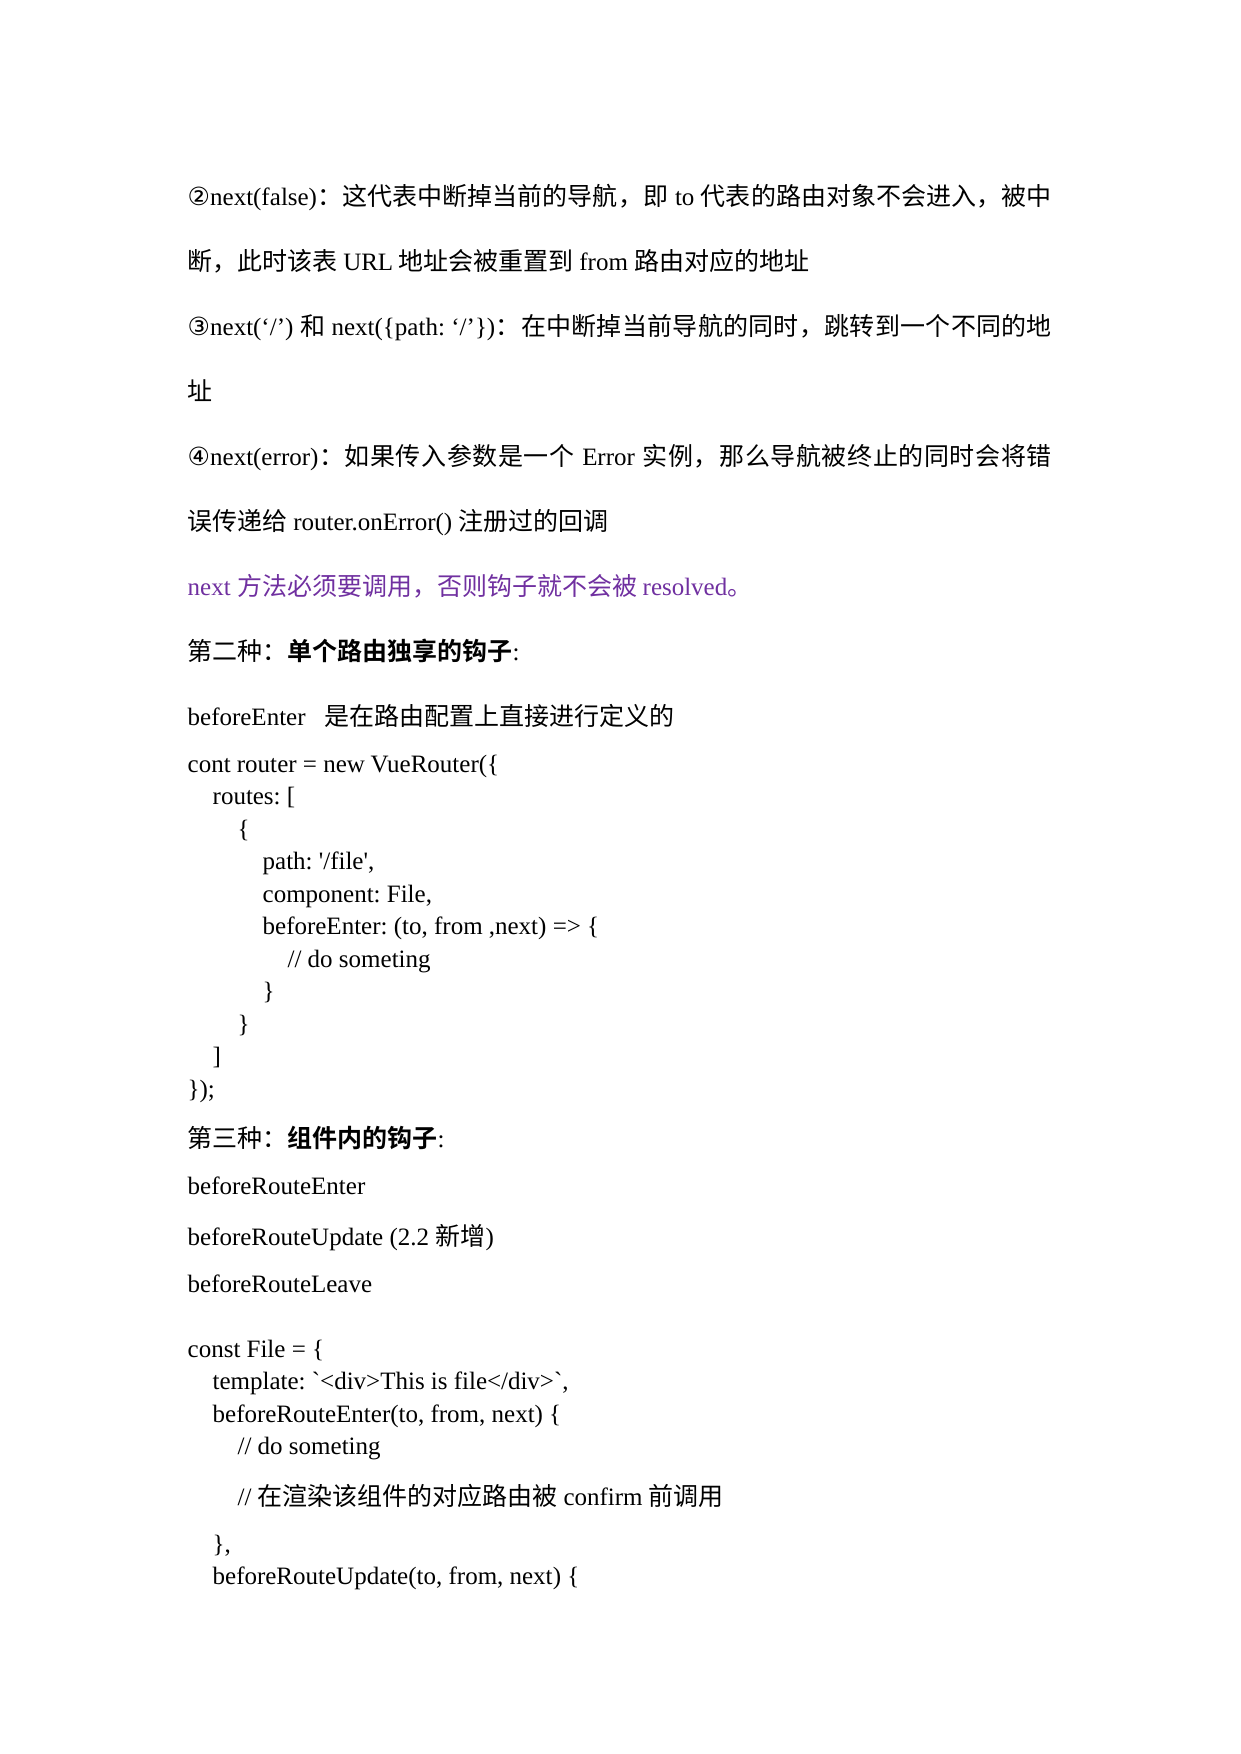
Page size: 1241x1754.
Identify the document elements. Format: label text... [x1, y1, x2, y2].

text ②next(false)：这代表中断掉当前的导航，即 to 代表的路由对象不会进入，被中断，此时该表 URL 地址会被重置到 from 路由对应的地址 [187, 162, 1053, 292]
text } [187, 1007, 1053, 1039]
text ③next(‘/’) 和 next({path: ‘/’})：在中断掉当前导航的同时，跳转到一个不同的地址 [187, 292, 1053, 422]
text const File = { [187, 1332, 1053, 1364]
text 第二种：单个路由独享的钩子: [187, 617, 1053, 682]
text component: File, [187, 877, 1053, 909]
text ④next(error)：如果传入参数是一个 Error 实例，那么导航被终止的同时会将错误传递给 router.onError() 注册过的回调 [187, 422, 1053, 552]
text }, [187, 1527, 1053, 1559]
text beforeRouteUpdate (2.2 新增) [187, 1202, 1053, 1267]
text { [187, 812, 1053, 844]
text 第三种：组件内的钩子: [187, 1104, 1053, 1169]
text // 在渲染该组件的对应路由被 confirm 前调用 [187, 1462, 1053, 1527]
text beforeEnter 是在路由配置上直接进行定义的 [187, 682, 1053, 747]
text beforeRouteUpdate(to, from, next) { [187, 1559, 1053, 1592]
text beforeRouteLeave [187, 1267, 1053, 1299]
text }); [187, 1072, 1053, 1104]
text // do someting [187, 942, 1053, 974]
text } [187, 974, 1053, 1007]
text beforeRouteEnter [187, 1169, 1053, 1202]
text beforeEnter: (to, from ,next) => { [187, 909, 1053, 942]
text ] [187, 1039, 1053, 1072]
text next 方法必须要调用，否则钩子就不会被 resolved。 [187, 552, 1053, 617]
text cont router = new VueRouter({ [187, 747, 1053, 779]
text // do someting [187, 1429, 1053, 1462]
text template: `<div>This is file</div>`, [187, 1364, 1053, 1397]
text path: '/file', [187, 844, 1053, 877]
text routes: [ [187, 779, 1053, 812]
text beforeRouteEnter(to, from, next) { [187, 1397, 1053, 1429]
